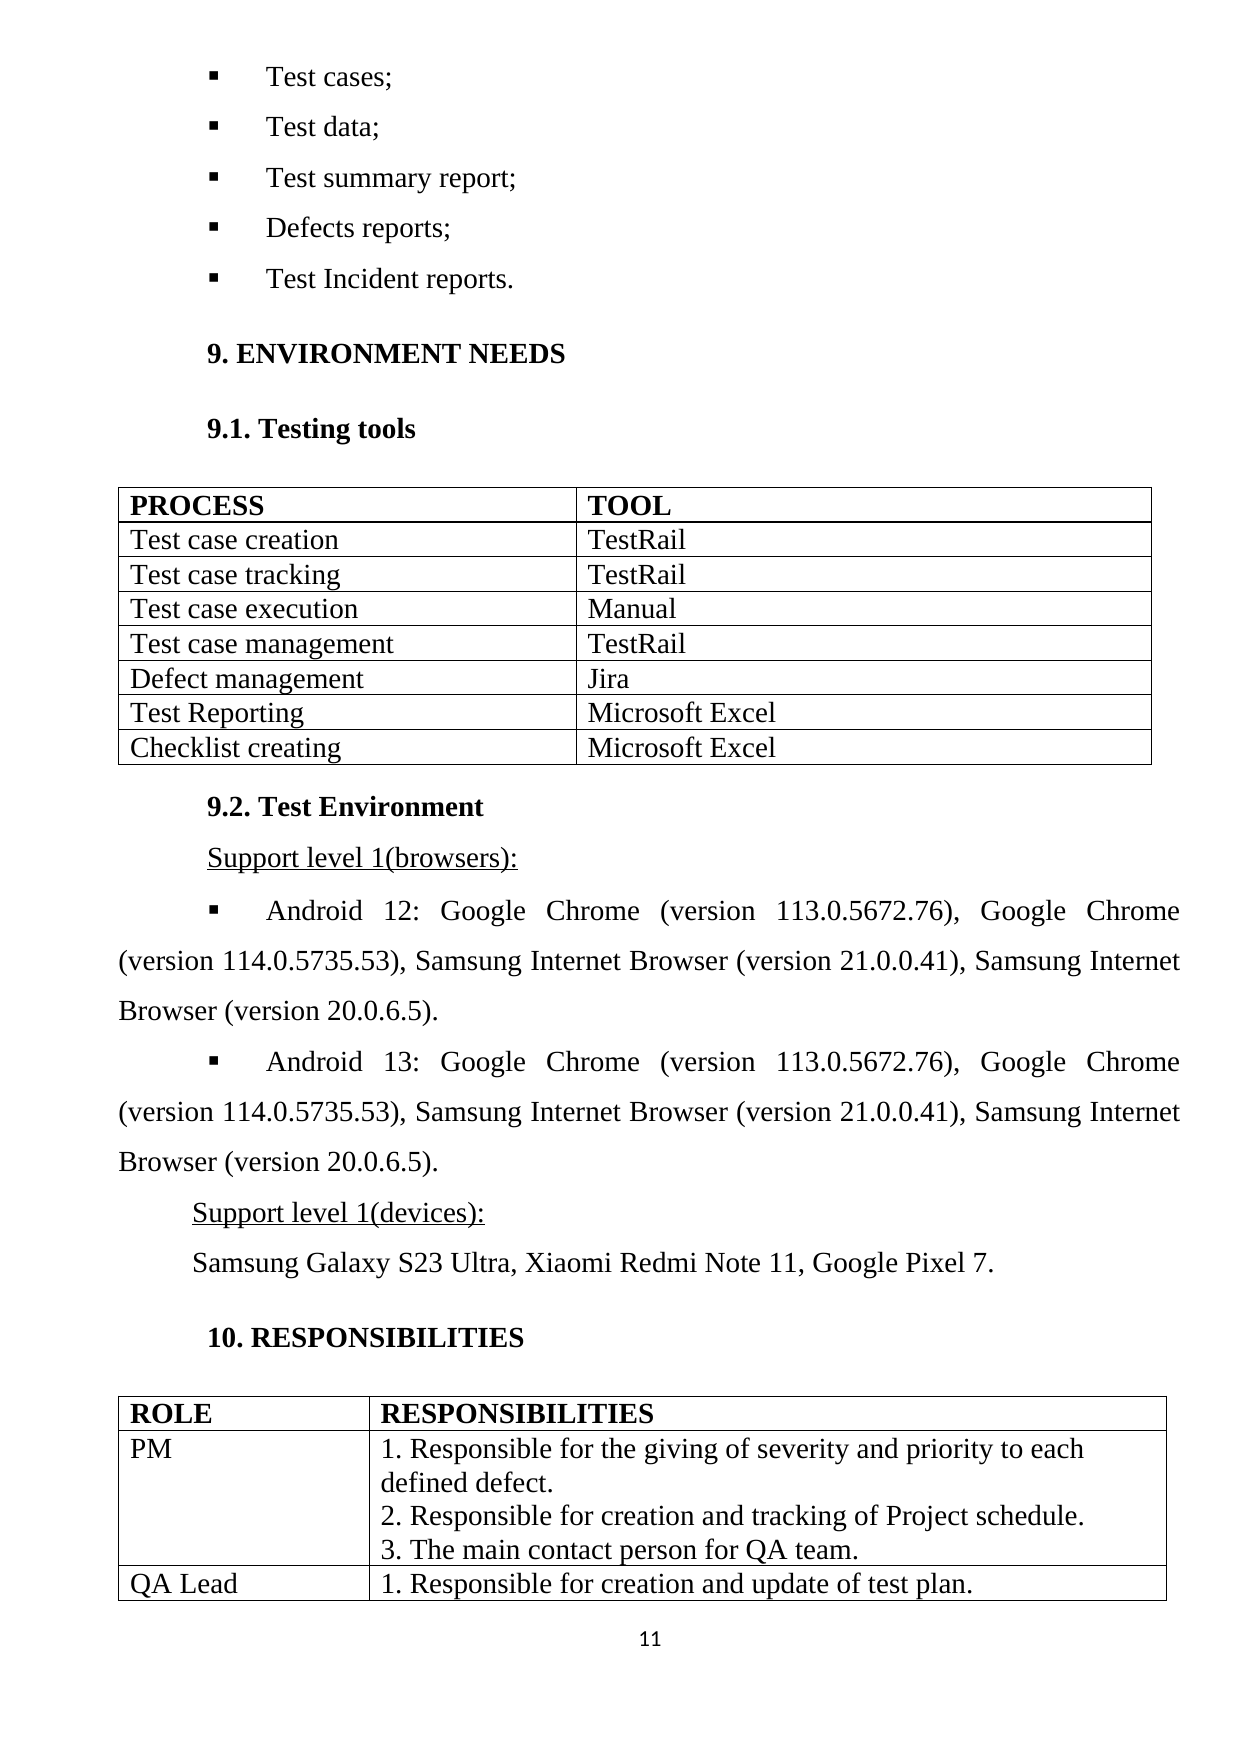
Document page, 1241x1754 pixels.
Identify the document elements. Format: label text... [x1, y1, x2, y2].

subtitle 10. RESPONSIBILITIES [118, 1320, 1181, 1354]
table_cell Jira [577, 661, 1151, 694]
list Test Incident reports. [118, 261, 1181, 294]
list Android 13: Google Chrome (version 113.0.5672.76), Google Chrome (version 114.0.5735.53), Samsung Internet Browser (version 21.0.0.41), Samsung Internet Browser (version 20.0.6.5). [118, 1044, 1181, 1178]
table_cell TestRail [577, 626, 1151, 660]
table_cell Test Reporting [119, 695, 576, 729]
table_cell PM [119, 1431, 369, 1565]
table_cell TestRail [577, 523, 1151, 556]
list Test cases; [118, 59, 1181, 93]
table_cell Checklist creating [119, 730, 576, 763]
text Samsung Galaxy S23 Ultra, Xiaomi Redmi Note 11, Google Pixel 7. [118, 1245, 1181, 1278]
table_cell 1. Responsible for the giving of severity and priority to each defined defect. 2. Responsible for creation and tracking of Project schedule. 3. The main contact person for QA team. [370, 1431, 1166, 1565]
list Android 12: Google Chrome (version 113.0.5672.76), Google Chrome (version 114.0.5735.53), Samsung Internet Browser (version 21.0.0.41), Samsung Internet Browser (version 20.0.6.5). [118, 893, 1181, 1027]
table_cell Microsoft Excel [577, 695, 1151, 729]
table_cell Microsoft Excel [577, 730, 1151, 763]
table_cell Defect management [119, 661, 576, 694]
list Defects reports; [118, 210, 1181, 244]
table_cell Test case management [119, 626, 576, 660]
text Support level 1(browsers): [118, 840, 1181, 873]
subtitle 9.1. Testing tools [118, 411, 1181, 445]
list Test summary report; [118, 160, 1181, 193]
table_cell Test case execution [119, 592, 576, 625]
text Support level 1(devices): [118, 1195, 1181, 1228]
table_header PROCESS [119, 488, 576, 521]
list Test data; [118, 109, 1181, 143]
table_header RESPONSIBILITIES [370, 1397, 1166, 1430]
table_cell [370, 1566, 1166, 1600]
table_cell Manual [577, 592, 1151, 625]
table_header ROLE [119, 1397, 369, 1430]
table_cell Test case tracking [119, 557, 576, 591]
table_cell QA Lead [119, 1566, 369, 1600]
table_cell Test case creation [119, 523, 576, 556]
subtitle 9. ENVIRONMENT NEEDS [118, 336, 1181, 370]
table_header TOOL [577, 488, 1151, 521]
table_cell TestRail [577, 557, 1151, 591]
subtitle 9.2. Test Environment [118, 789, 1181, 823]
